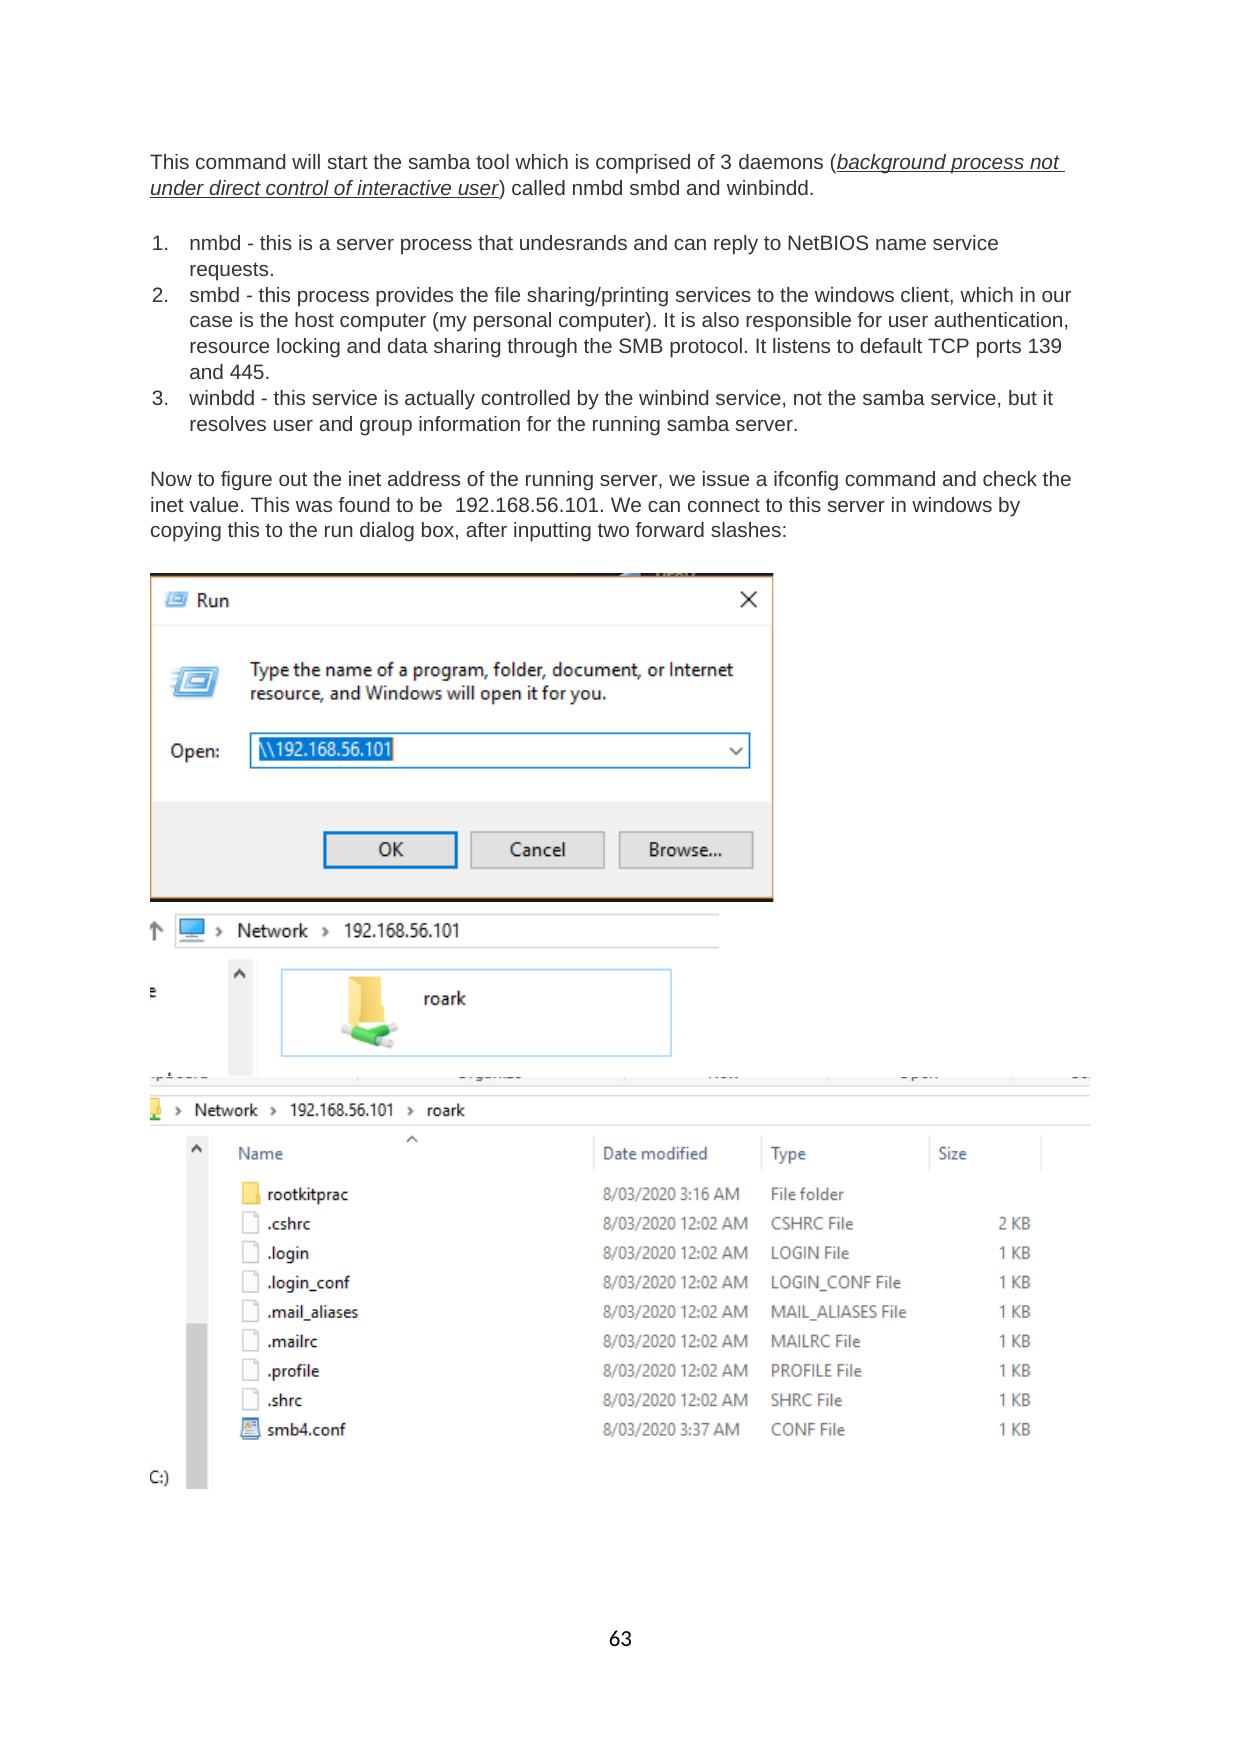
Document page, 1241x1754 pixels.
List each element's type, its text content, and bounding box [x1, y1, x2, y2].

picture [150, 573, 774, 902]
picture [150, 1077, 1091, 1489]
list smbd - this process provides the file sharing/printing services to the windows client, which in our case is the host computer (my personal computer). It is also responsible for user authentication, resource locking and data sharing through the SMB protocol. It listens to default TCP ports 139 and 445. [152, 282, 1090, 384]
list nmbd - this is a server process that undesrands and can reply to NetBIOS name service requests. [152, 231, 1090, 281]
list winbdd - this service is actually controlled by the winbind service, not the samba service, but it resolves user and group information for the running samba server. [152, 386, 1090, 436]
text This command will start the samba tool which is comprised of 3 daemons (background process not under direct control of interactive user) called nmbd smbd and winbindd. [150, 150, 1090, 200]
text Now to figure out the inet address of the running server, we issue a ifconfig command and check the inet value. This was found to be 192.168.56.101. We can connect to this server in windows by copying this to the run dialog box, after inputting two forward slashes: [150, 467, 1090, 542]
picture [150, 903, 719, 1076]
